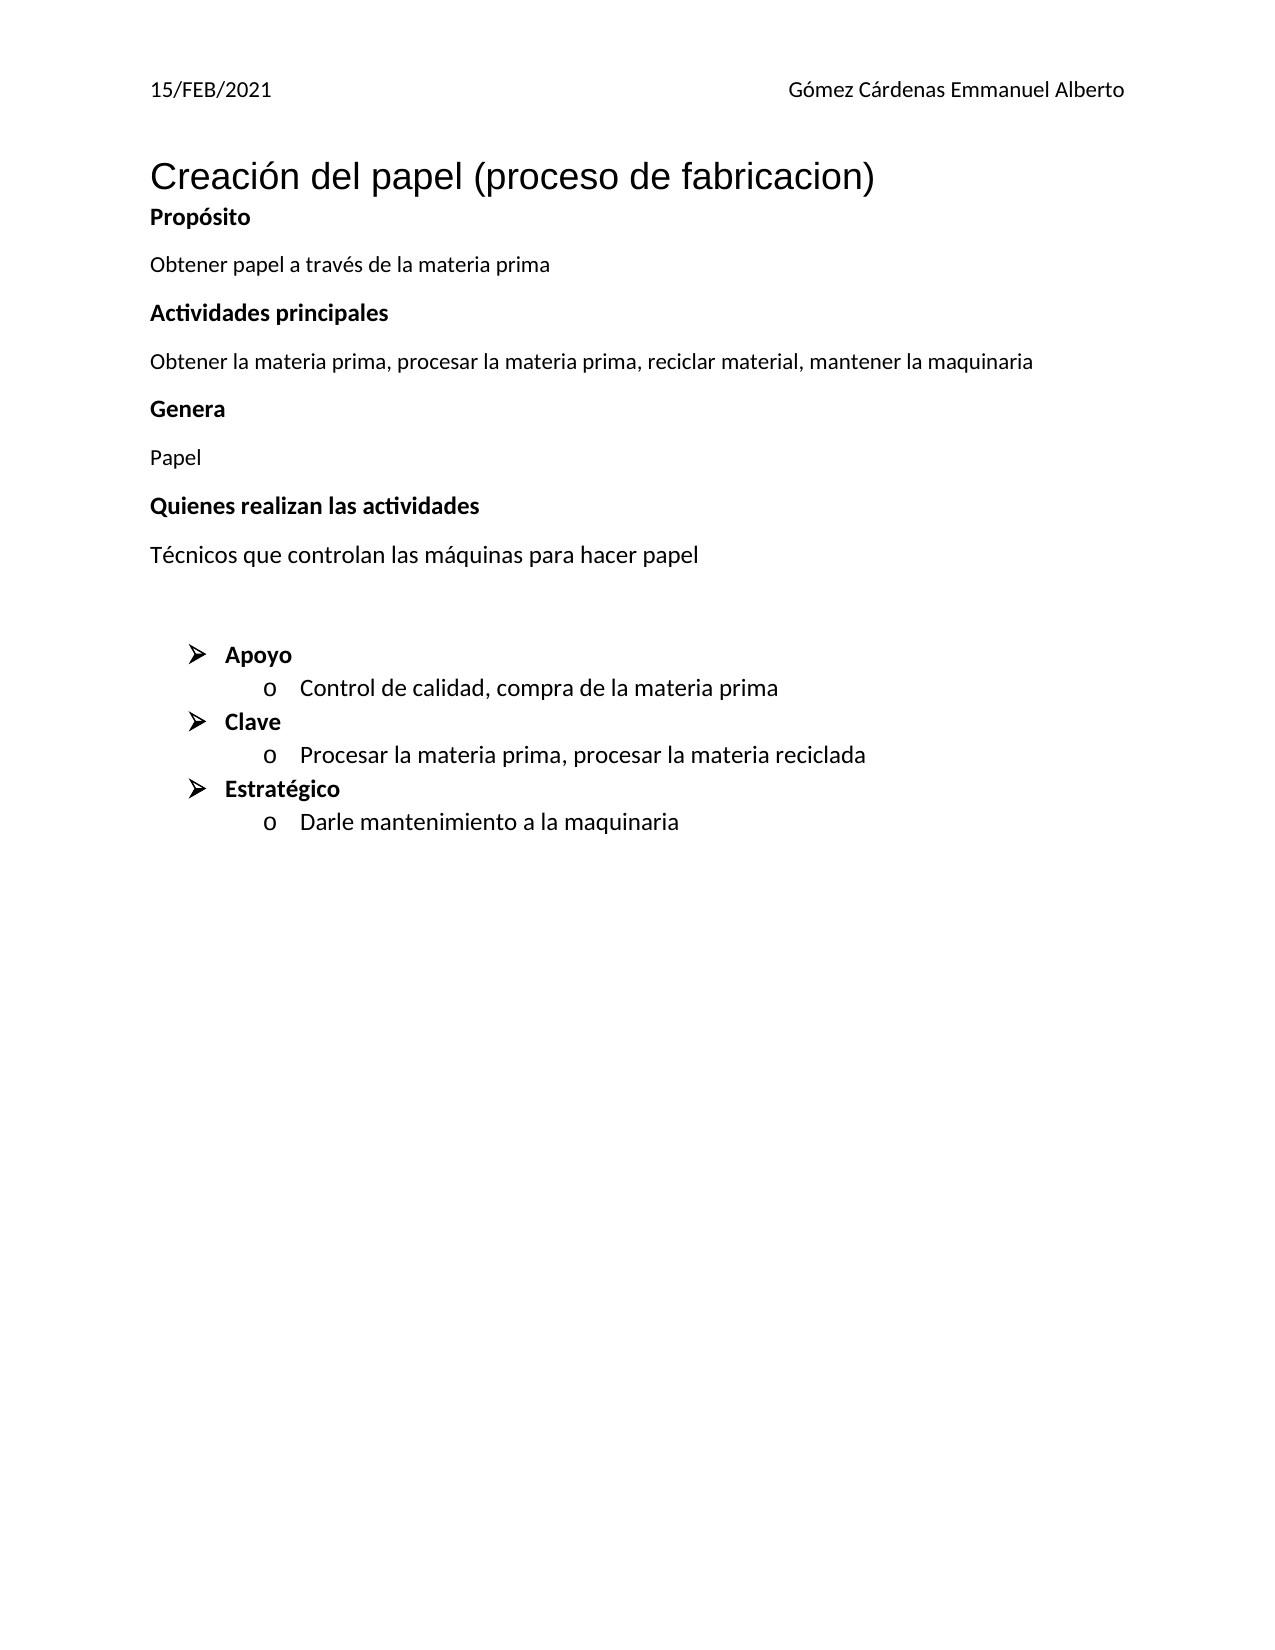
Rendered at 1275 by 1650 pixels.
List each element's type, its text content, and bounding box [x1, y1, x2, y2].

list Estratégico [187, 773, 1125, 804]
text Técnicos que controlan las máquinas para hacer papel [150, 540, 1125, 570]
list Clave [187, 706, 1125, 737]
list Control de calidad, compra de la materia prima [262, 672, 1125, 703]
text Quienes realizan las actividades [150, 490, 1125, 521]
text Actividades principales [150, 297, 1125, 328]
list Procesar la materia prima, procesar la materia reciclada [262, 739, 1125, 771]
text Propósito [150, 201, 1125, 231]
text Papel [150, 443, 1125, 471]
subtitle Creación del papel (proceso de fabricacion) [150, 154, 1125, 197]
text Obtener la materia prima, procesar la materia prima, reciclar material, mantener la maquinaria [150, 347, 1125, 375]
text Obtener papel a través de la materia prima [150, 250, 1125, 278]
list Darle mantenimiento a la maquinaria [262, 806, 1125, 838]
list Apoyo [187, 639, 1125, 669]
text Genera [150, 394, 1125, 424]
